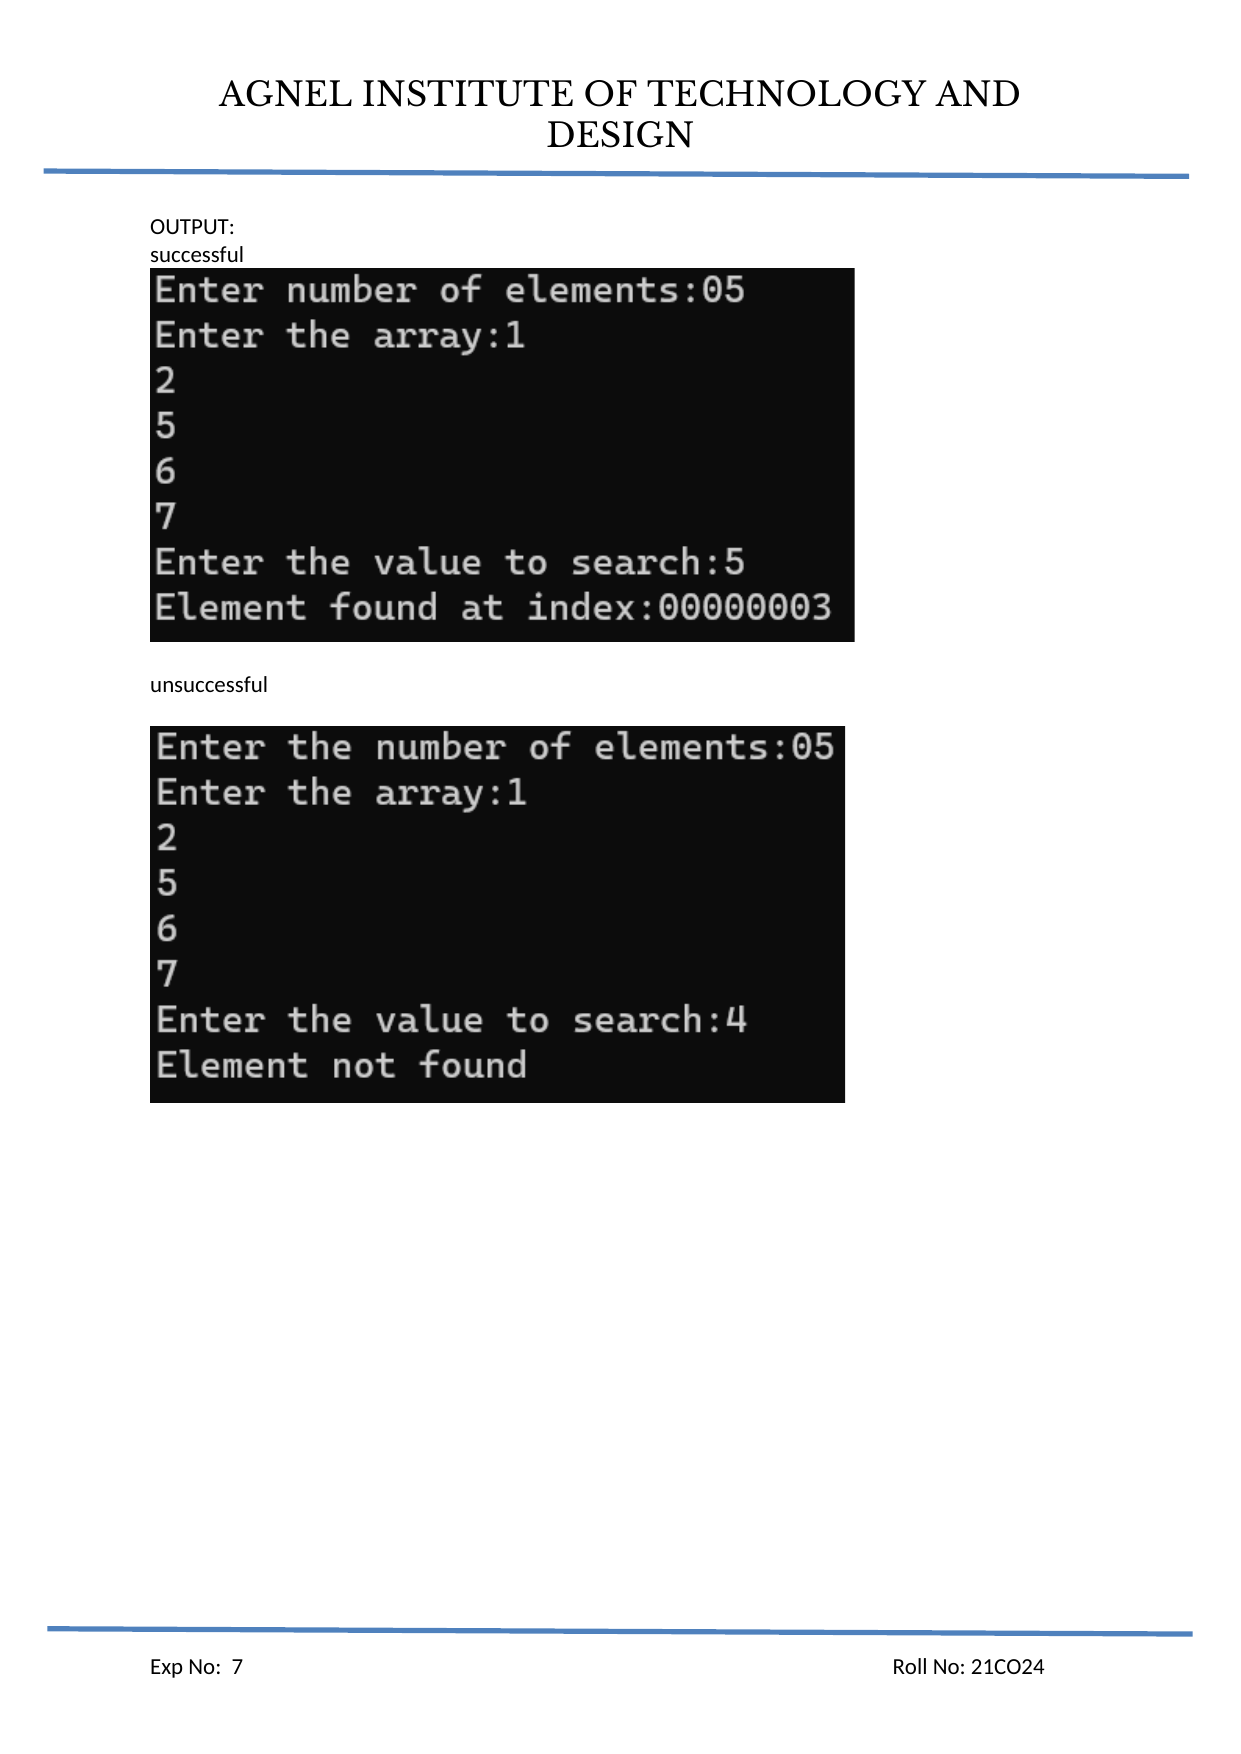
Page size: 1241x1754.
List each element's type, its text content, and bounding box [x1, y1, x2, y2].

text unsuccessful [150, 670, 1090, 698]
picture [150, 726, 846, 1103]
picture [150, 268, 855, 642]
text OUTPUT: [150, 212, 1090, 241]
text successful [150, 241, 1090, 268]
